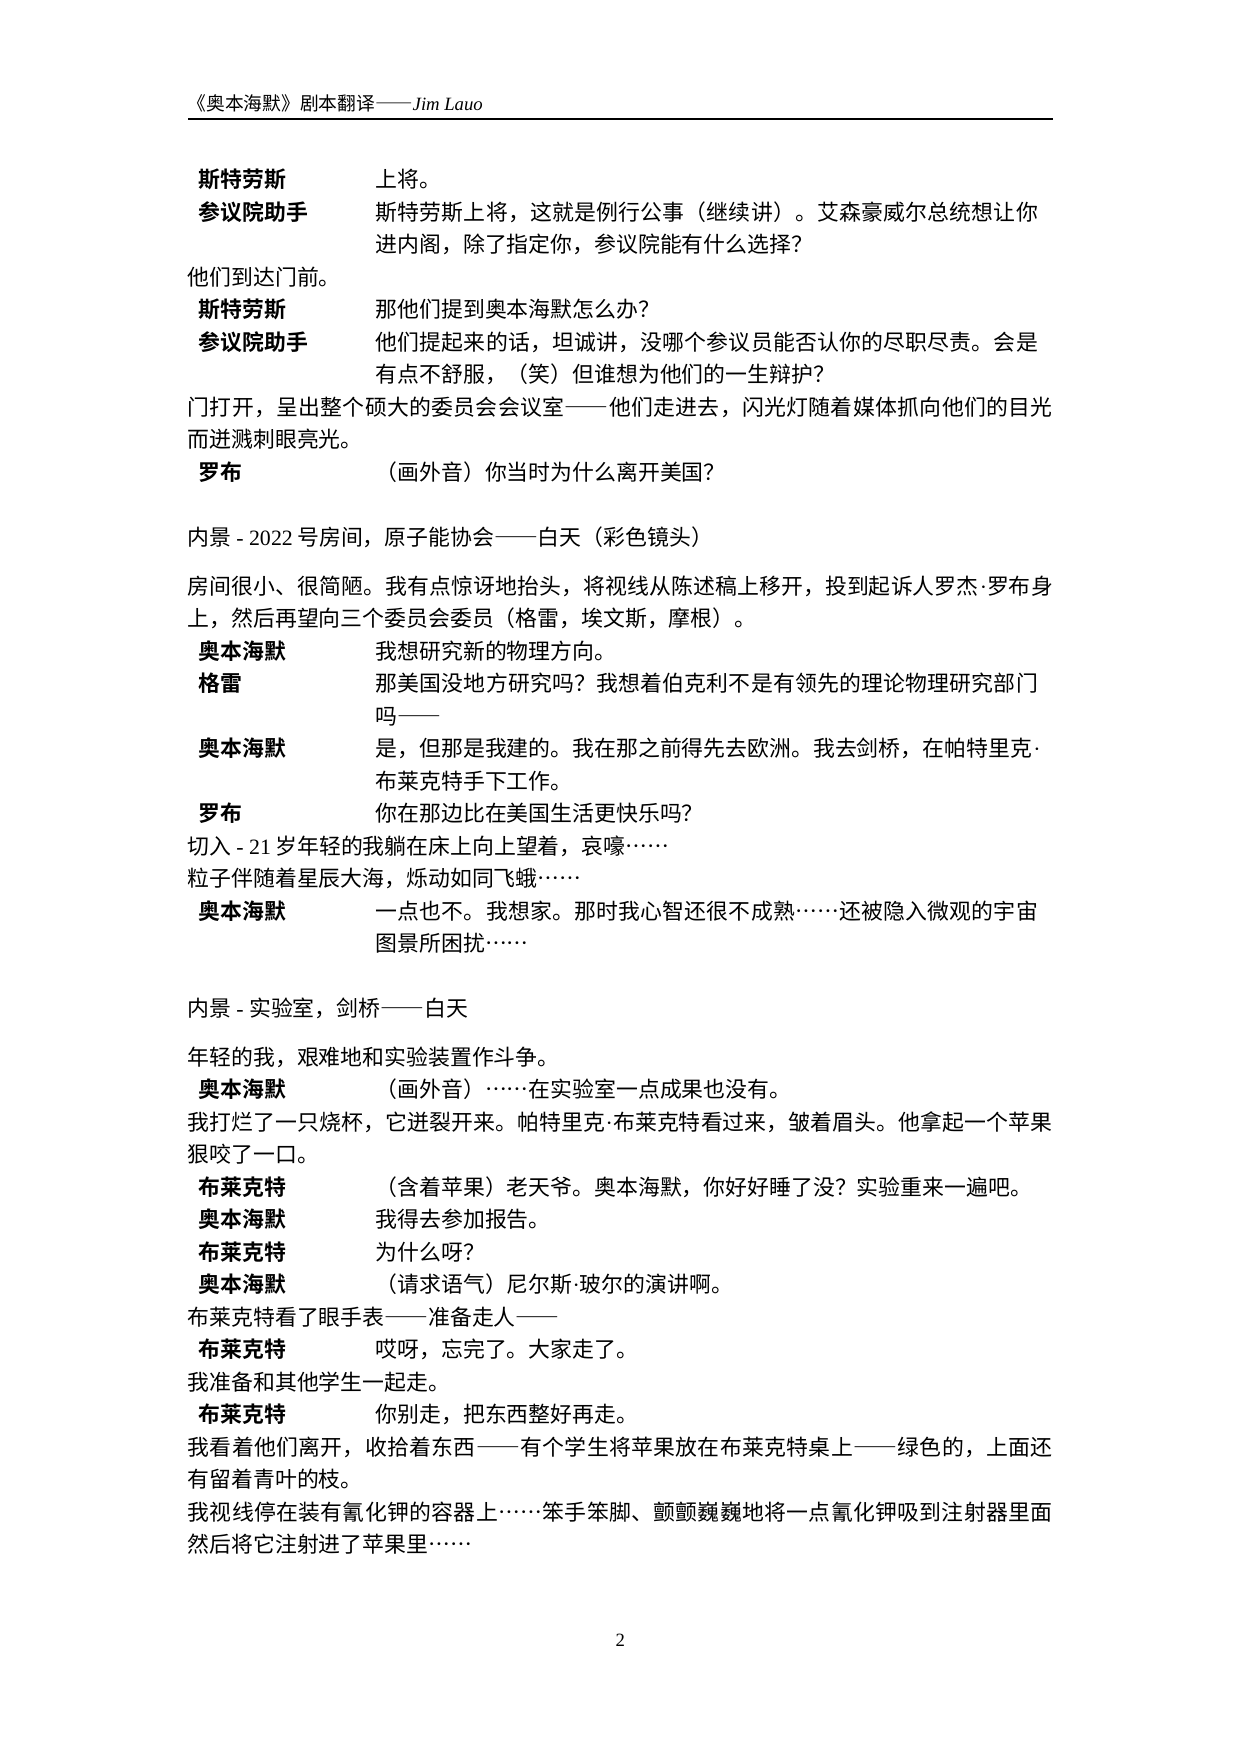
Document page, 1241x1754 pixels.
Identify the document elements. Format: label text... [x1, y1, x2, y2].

text 我视线停在装有氰化钾的容器上……笨手笨脚、颤颤巍巍地将一点氰化钾吸到注射器里面，然后将它注射进了苹果里…… [187, 1494, 1053, 1559]
table_cell （请求语气）尼尔斯·玻尔的演讲啊。 [364, 1267, 1052, 1299]
table_header 你别走，把东西整好再走。 [364, 1397, 1052, 1429]
table_cell 奥本海默 [188, 1267, 364, 1299]
table_cell 罗布 [188, 796, 364, 828]
table_cell 参议院助手 [188, 325, 364, 389]
table_cell 格雷 [188, 666, 364, 731]
text 门打开，呈出整个硕大的委员会会议室——他们走进去，闪光灯随着媒体抓向他们的目光而迸溅刺眼亮光。 [187, 389, 1053, 454]
table_header 我想研究新的物理方向。 [364, 633, 1052, 666]
table_header 布莱克特 [188, 1397, 364, 1429]
table_cell 是，但那是我建的。我在那之前得先去欧洲。我去剑桥，在帕特里克·布莱克特手下工作。 [364, 731, 1052, 796]
text 布莱克特看了眼手表——准备走人—— [187, 1299, 1053, 1332]
table_cell 他们提起来的话，坦诚讲，没哪个参议员能否认你的尽职尽责。会是有点不舒服，（笑）但谁想为他们的一生辩护？ [364, 325, 1052, 389]
table_cell 我得去参加报告。 [364, 1202, 1052, 1234]
table_header 奥本海默 [188, 1072, 364, 1104]
table_header 奥本海默 [188, 633, 364, 666]
table_cell 奥本海默 [188, 1202, 364, 1234]
table_cell 斯特劳斯 [188, 162, 364, 194]
table_header 那他们提到奥本海默怎么办？ [364, 292, 1052, 324]
text 切入 - 21岁年轻的我躺在床上向上望着，哀嚎…… [187, 828, 1053, 861]
text 我打烂了一只烧杯，它迸裂开来。帕特里克·布莱克特看过来，皱着眉头。他拿起一个苹果狠咬了一口。 [187, 1104, 1053, 1169]
text 内景 - 实验室，剑桥——白天 [187, 991, 1053, 1023]
text 房间很小、很简陋。我有点惊讶地抬头，将视线从陈述稿上移开，投到起诉人罗杰·罗布身上，然后再望向三个委员会委员（格雷，埃文斯，摩根）。 [187, 568, 1053, 633]
text 我看着他们离开，收拾着东西——有个学生将苹果放在布莱克特桌上——绿色的，上面还有留着青叶的枝。 [187, 1429, 1053, 1494]
table_cell 布莱克特 [188, 1235, 364, 1267]
table_cell 斯特劳斯上将，这就是例行公事（继续讲）。艾森豪威尔总统想让你进内阁，除了指定你，参议院能有什么选择？ [364, 195, 1052, 259]
text 粒子伴随着星辰大海，烁动如同飞蛾…… [187, 861, 1053, 893]
table_header （含着苹果）老天爷。奥本海默，你好好睡了没？实验重来一遍吧。 [364, 1170, 1052, 1202]
table_cell 为什么呀？ [364, 1235, 1052, 1267]
table_header （画外音）你当时为什么离开美国？ [364, 455, 1052, 487]
table_header 奥本海默 [188, 893, 364, 958]
table_header 布莱克特 [188, 1170, 364, 1202]
text 我准备和其他学生一起走。 [187, 1364, 1053, 1397]
text 年轻的我，艰难地和实验装置作斗争。 [187, 1039, 1053, 1072]
table_cell 奥本海默 [188, 731, 364, 796]
table_header 哎呀，忘完了。大家走了。 [364, 1332, 1052, 1364]
table_header 罗布 [188, 455, 364, 487]
table_header 布莱克特 [188, 1332, 364, 1364]
table_cell 上将。 [364, 162, 1052, 194]
table_header （画外音）……在实验室一点成果也没有。 [364, 1072, 1052, 1104]
text 内景 - 2022号房间，原子能协会——白天（彩色镜头） [187, 519, 1053, 552]
table_cell 那美国没地方研究吗？我想着伯克利不是有领先的理论物理研究部门吗—— [364, 666, 1052, 731]
table_header 一点也不。我想家。那时我心智还很不成熟……还被隐入微观的宇宙图景所困扰…… [364, 893, 1052, 958]
text 他们到达门前。 [187, 259, 1053, 292]
table_header 斯特劳斯 [188, 292, 364, 324]
table_cell 参议院助手 [188, 195, 364, 259]
table_cell 你在那边比在美国生活更快乐吗？ [364, 796, 1052, 828]
